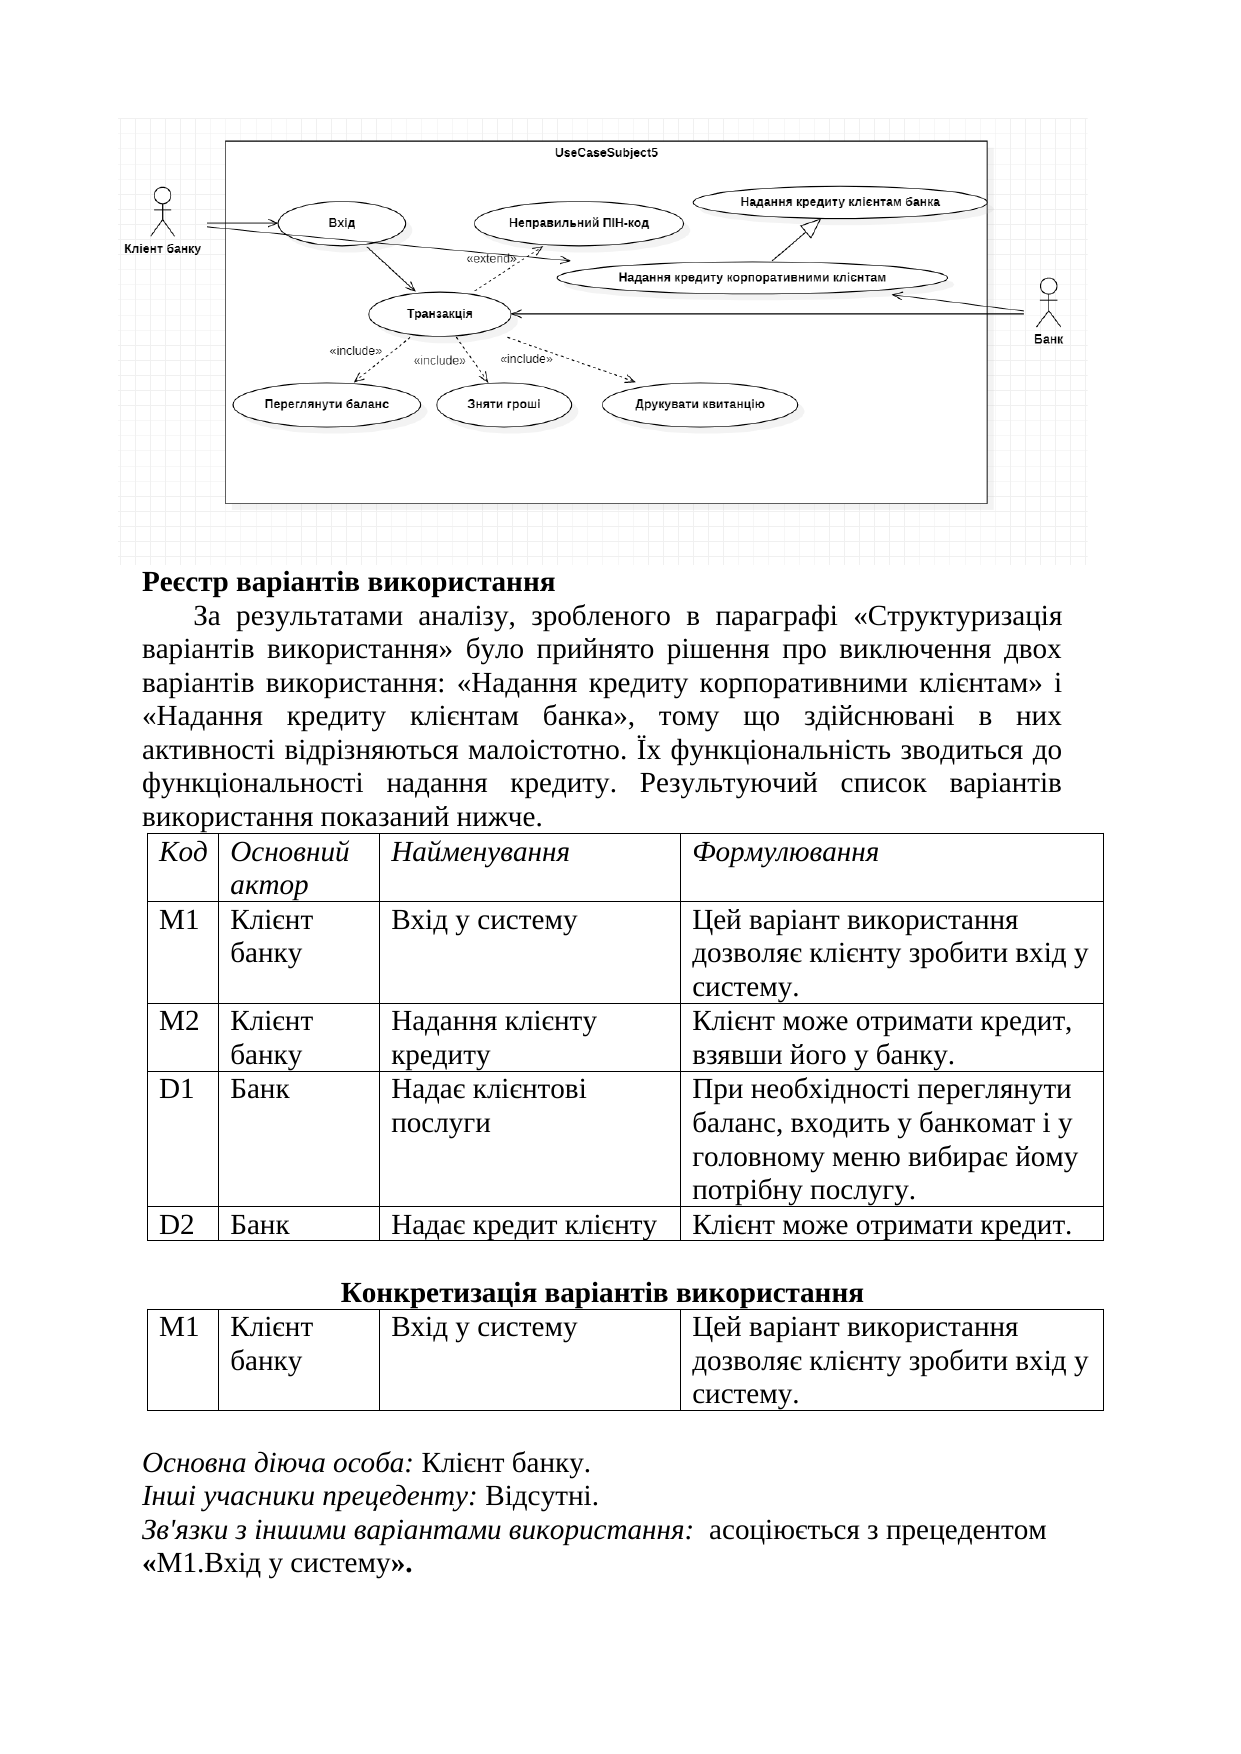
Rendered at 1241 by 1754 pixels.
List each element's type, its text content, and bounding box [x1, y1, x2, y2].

table_header Формулювання [681, 834, 1103, 901]
table_cell Банк [219, 1207, 379, 1240]
table_header Клієнт банку [219, 1310, 379, 1410]
table_cell Банк [219, 1072, 379, 1206]
text Основна діюча особа: Клієнт банку. [142, 1445, 1063, 1478]
table_cell D2 [148, 1207, 218, 1240]
table_header Основний актор [219, 834, 379, 901]
picture [118, 118, 1088, 565]
table_header Цей варіант використання дозволяє клієнту зробити вхід у систему. [681, 1310, 1103, 1410]
table_header Вхід у систему [380, 1310, 680, 1410]
table_cell Цей варіант використання дозволяє клієнту зробити вхід у систему. [681, 902, 1103, 1002]
table_cell Надання клієнту кредиту [380, 1004, 680, 1071]
text За результатами аналізу, зробленого в параграфі «Структуризація варіантів використання» було прийнято рішення про виключення двох варіантів використання: «Надання кредиту корпоративними клієнтам» і «Надання кредиту клієнтам банка», тому що здійснювані в них активності відрізняються малоістотно. Їх функціональність зводиться до функціональності надання кредиту. Результуючий список варіантів використання показаний нижче. [142, 598, 1063, 833]
table_cell Клієнт банку [219, 1004, 379, 1071]
table_cell Клієнт банку [219, 902, 379, 1002]
table_cell М1 [148, 902, 218, 1002]
table_header Найменування [380, 834, 680, 901]
table_cell Надає кредит клієнту [380, 1207, 680, 1240]
table_header Код [148, 834, 218, 901]
text Інші учасники прецеденту: Відсутні. [142, 1478, 1063, 1512]
table_header М1 [148, 1310, 218, 1410]
text Зв'язки з іншими варіантами використання: асоціюється з прецедентом «М1.Вхід у систему». [142, 1512, 1063, 1579]
table_cell При необхідності переглянути баланс, входить у банкомат і у головному меню вибирає йому потрібну послугу. [681, 1072, 1103, 1206]
table_cell М2 [148, 1004, 218, 1071]
table_cell Клієнт може отримати кредит. [681, 1207, 1103, 1240]
table_cell Вхід у систему [380, 902, 680, 1002]
table_cell Надає клієнтові послуги [380, 1072, 680, 1206]
text Реєстр варіантів використання [118, 565, 1063, 598]
text Конкретизація варіантів використання [142, 1275, 1063, 1308]
table_cell Клієнт може отримати кредит, взявши його у банку. [681, 1004, 1103, 1071]
table_cell D1 [148, 1072, 218, 1206]
